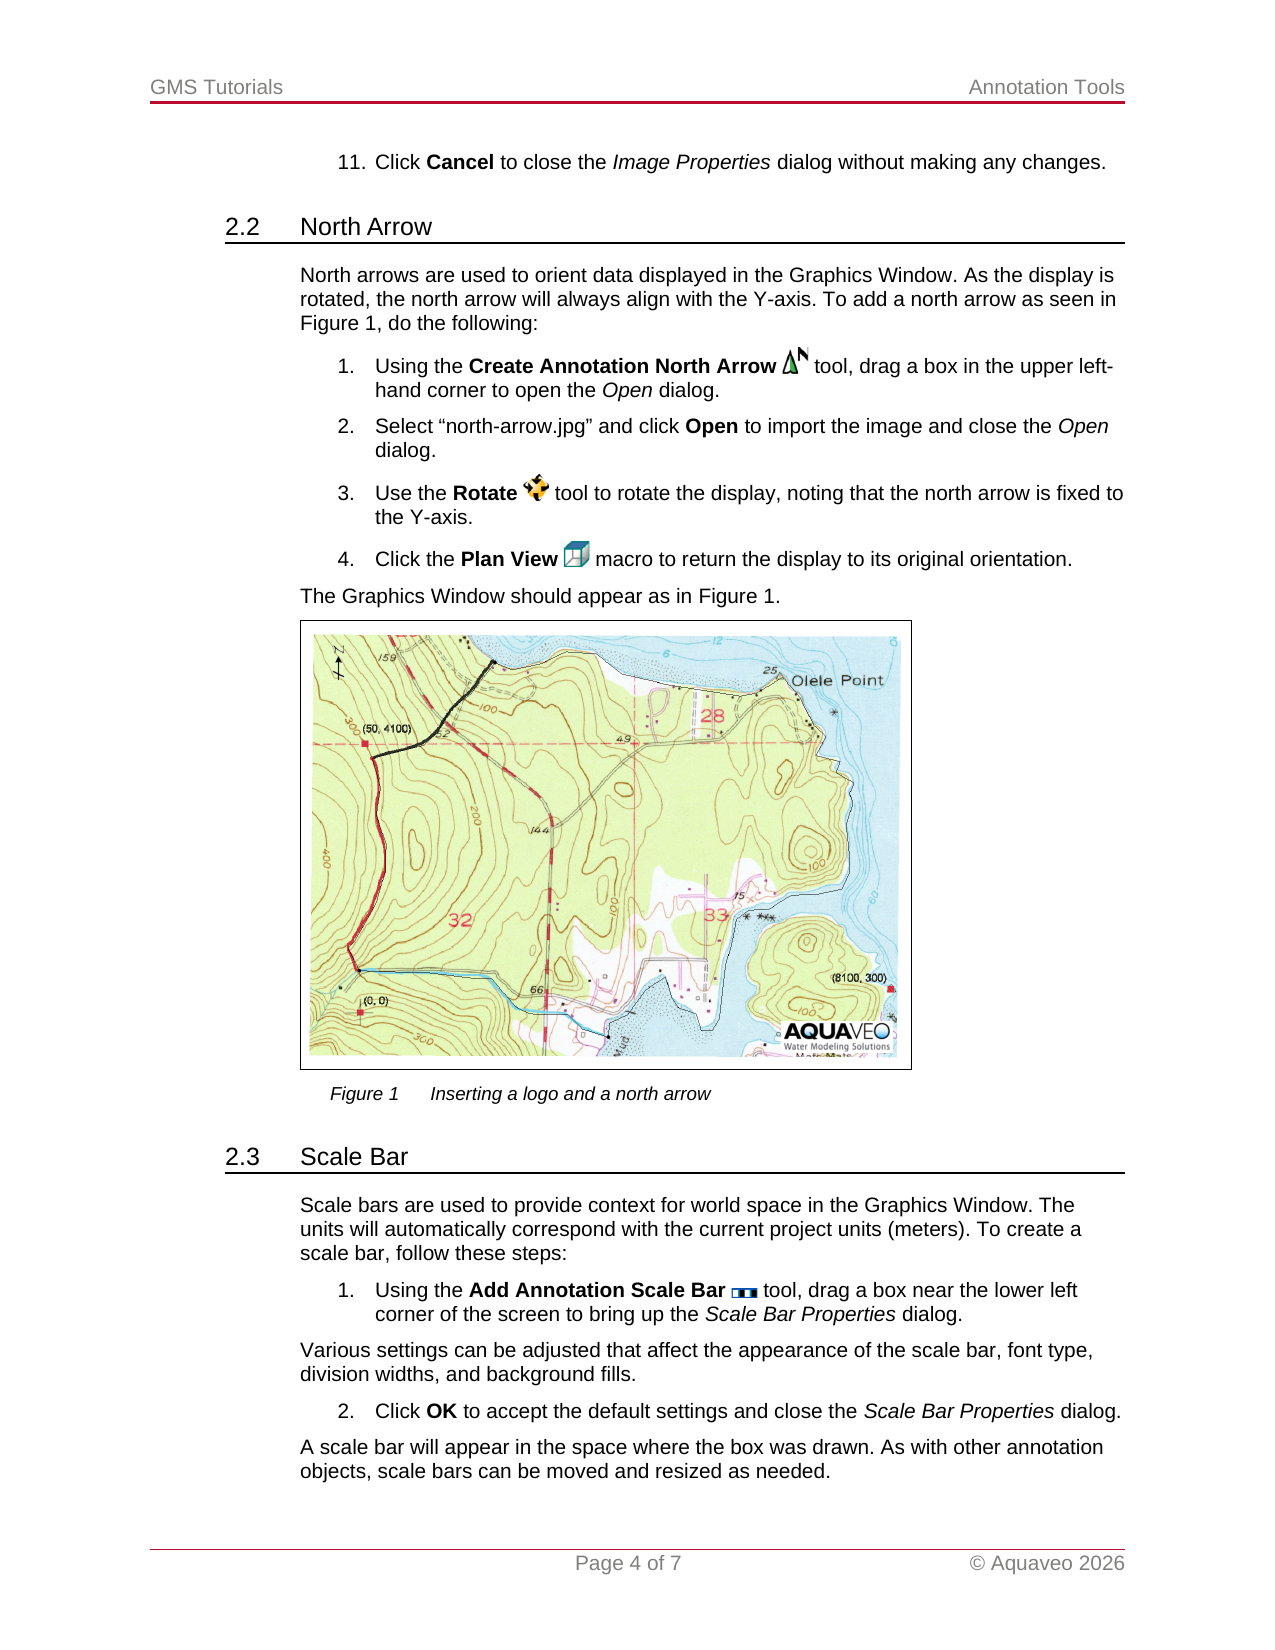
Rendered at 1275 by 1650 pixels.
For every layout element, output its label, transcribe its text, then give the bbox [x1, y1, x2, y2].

subtitle North Arrow [225, 211, 1125, 242]
picture [563, 541, 590, 567]
picture [782, 347, 809, 374]
picture [731, 1288, 758, 1298]
text A scale bar will appear in the space where the box was drawn. As with other annotation objects, scale bars can be moved and resized as needed. [300, 1435, 1125, 1483]
list Using the Create Annotation North Arrow tool, drag a box in the upper left-hand corner to open the Open dialog. [337, 347, 1125, 402]
list Click Cancel to close the Image Properties dialog without making any changes. [337, 150, 1125, 174]
text Scale bars are used to provide context for world space in the Graphics Window. The units will automatically correspond with the current project units (meters). To create a scale bar, follow these steps: [300, 1193, 1125, 1265]
text The Graphics Window should appear as in Figure 1. [300, 584, 1125, 608]
subtitle Scale Bar [225, 1142, 1125, 1172]
text Figure 1 Inserting a logo and a north arrow [330, 1083, 1125, 1104]
list Using the Add Annotation Scale Bar tool, drag a box near the lower left corner of the screen to bring up the Scale Bar Properties dialog. [337, 1278, 1125, 1326]
picture [301, 621, 911, 1069]
text North arrows are used to orient data displayed in the Graphics Window. As the display is rotated, the north arrow will always align with the Y-axis. To add a north arrow as seen in Figure 1, do the following: [300, 263, 1125, 335]
list Click the Plan View macro to return the display to its original orientation. [337, 541, 1125, 571]
text Various settings can be adjusted that affect the appearance of the scale bar, font type, division widths, and background fills. [300, 1338, 1125, 1386]
list Click OK to accept the default settings and close the Scale Bar Properties dialog. [337, 1398, 1125, 1422]
list Use the Rotate tool to rotate the display, noting that the north arrow is fixed to the Y-axis. [337, 474, 1125, 528]
picture [523, 474, 549, 501]
list Select “north-arrow.jpg” and click Open to import the image and close the Open dialog. [337, 414, 1125, 462]
